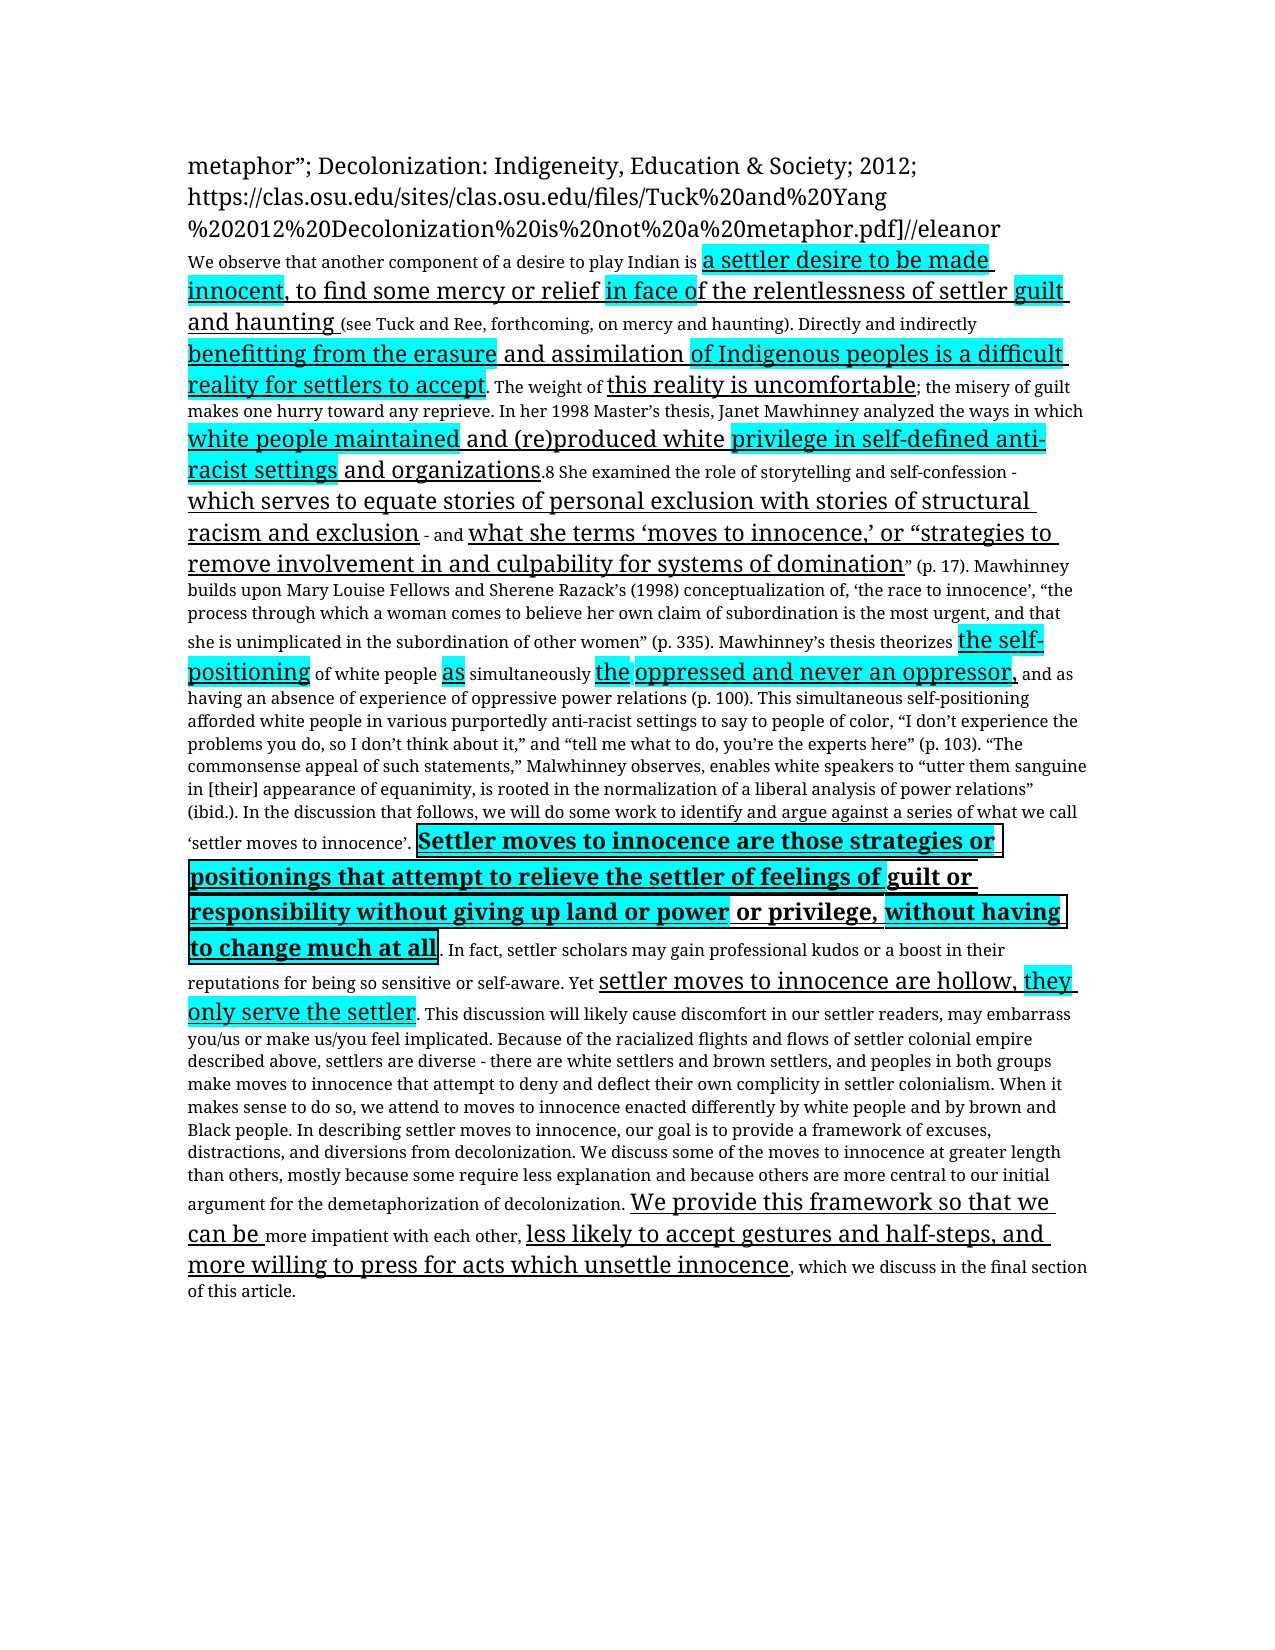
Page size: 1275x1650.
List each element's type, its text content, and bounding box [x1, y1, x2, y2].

text We observe that another component of a desire to play Indian is a settler desire to be made innocent, to find some mercy or relief in face of the relentlessness of settler guilt and haunting (see Tuck and Ree, forthcoming, on mercy and haunting). Directly and indirectly benefitting from the erasure and assimilation of Indigenous peoples is a difficult reality for settlers to accept. The weight of this reality is uncomfortable; the misery of guilt makes one hurry toward any reprieve. In her 1998 Master’s thesis, Janet Mawhinney analyzed the ways in which white people maintained and (re)produced white privilege in self-defined anti-racist settings and organizations.8 She examined the role of storytelling and self-confession - which serves to equate stories of personal exclusion with stories of structural racism and exclusion - and what she terms ‘moves to innocence,’ or “strategies to remove involvement in and culpability for systems of domination” (p. 17). Mawhinney builds upon Mary Louise Fellows and Sherene Razack’s (1998) conceptualization of, ‘the race to innocence’, “the process through which a woman comes to believe her own claim of subordination is the most urgent, and that she is unimplicated in the subordination of other women” (p. 335). Mawhinney’s thesis theorizes the self-positioning of white people as simultaneously the oppressed and never an oppressor, and as having an absence of experience of oppressive power relations (p. 100). This simultaneous self-positioning afforded white people in various purportedly anti-racist settings to say to people of color, “I don’t experience the problems you do, so I don’t think about it,” and “tell me what to do, you’re the experts here” (p. 103). “The commonsense appeal of such statements,” Malwhinney observes, enables white speakers to “utter them sanguine in [their] appearance of equanimity, is rooted in the normalization of a liberal analysis of power relations” (ibid.). In the discussion that follows, we will do some work to identify and argue against a series of what we call ‘settler moves to innocence’. Settler moves to innocence are those strategies or positionings that attempt to relieve the settler of feelings of guilt or responsibility without giving up land or power or privilege, without having to change much at all. In fact, settler scholars may gain professional kudos or a boost in their reputations for being so sensitive or self-aware. Yet settler moves to innocence are hollow, they only serve the settler. This discussion will likely cause discomfort in our settler readers, may embarrass you/us or make us/you feel implicated. Because of the racialized flights and flows of settler colonial empire described above, settlers are diverse - there are white settlers and brown settlers, and peoples in both groups make moves to innocence that attempt to deny and deflect their own complicity in settler colonialism. When it makes sense to do so, we attend to moves to innocence enacted differently by white people and by brown and Black people. In describing settler moves to innocence, our goal is to provide a framework of excuses, distractions, and diversions from decolonization. We discuss some of the moves to innocence at greater length than others, mostly because some require less explanation and because others are more central to our initial argument for the demetaphorization of decolonization. We provide this framework so that we can be more impatient with each other, less likely to accept gestures and half-steps, and more willing to press for acts which unsettle innocence, which we discuss in the final section of this article. [187, 244, 1087, 1303]
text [187, 150, 1087, 244]
